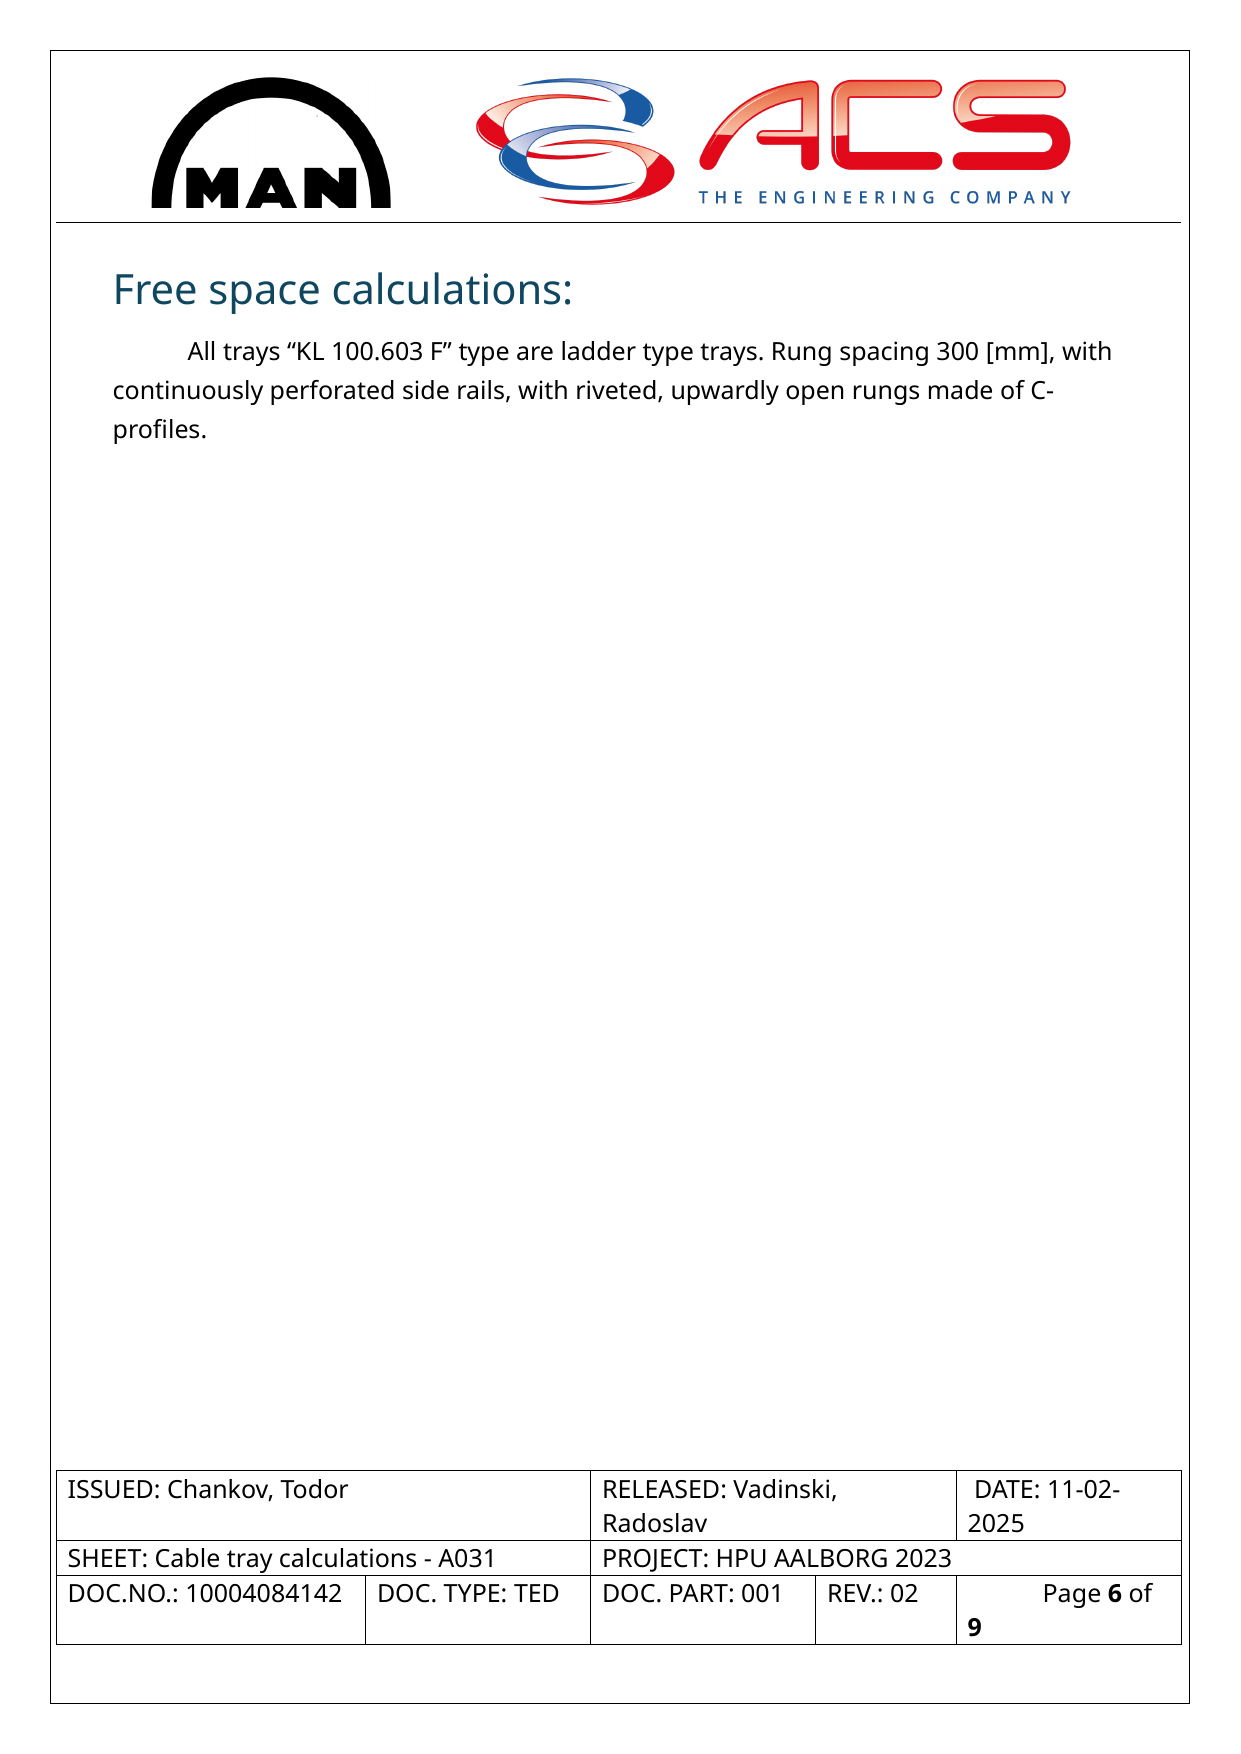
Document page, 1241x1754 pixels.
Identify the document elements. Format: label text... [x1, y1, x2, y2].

picture [475, 75, 1086, 211]
subtitle Free space calculations: [112, 260, 1128, 317]
picture [151, 75, 391, 211]
text All trays “KL 100.603 F” type are ladder type trays. Rung spacing 300 [mm], with continuously perforated side rails, with riveted, upwardly open rungs made of C-profiles. [112, 334, 1128, 446]
